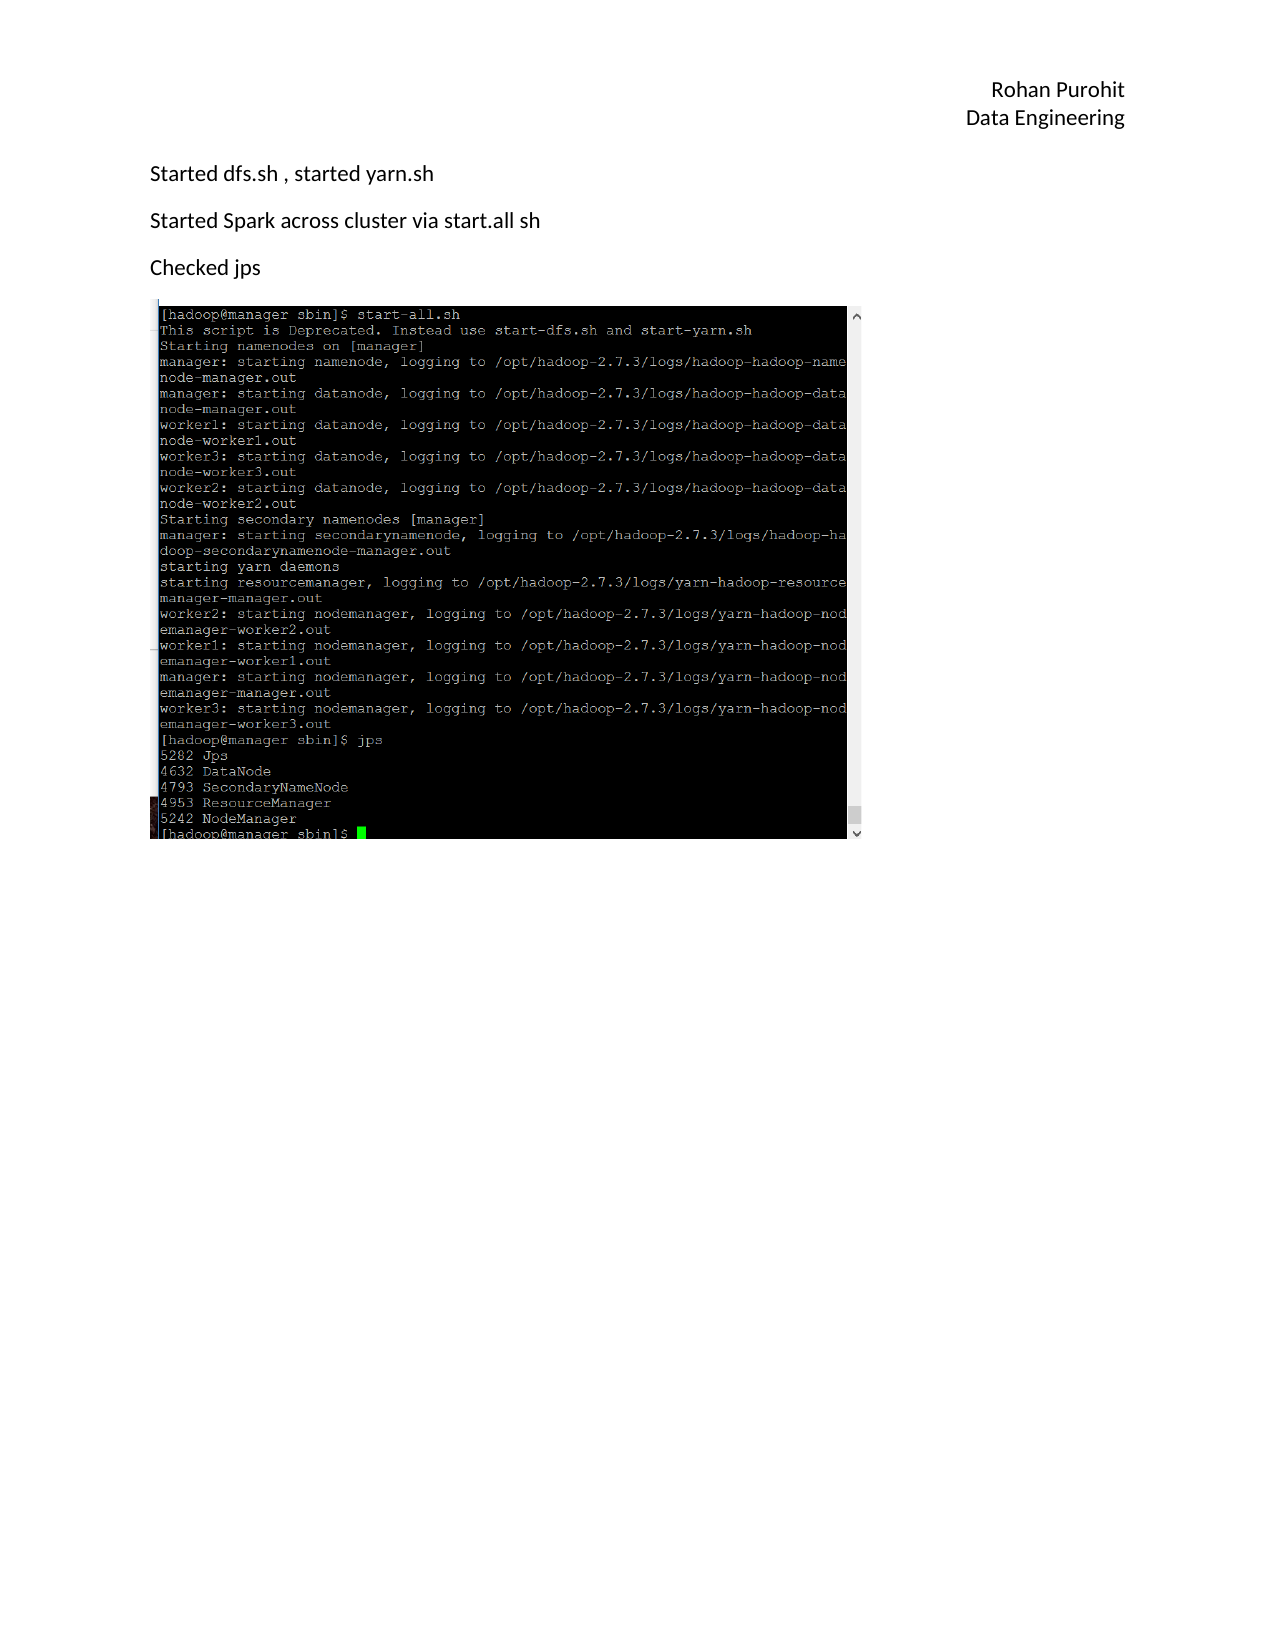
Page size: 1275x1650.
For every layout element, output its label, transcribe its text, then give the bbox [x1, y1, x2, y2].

text Started Spark across cluster via start.all sh [150, 206, 1125, 234]
picture [150, 299, 862, 839]
text Checked jps [150, 253, 1125, 281]
text Started dfs.sh , started yarn.sh [150, 159, 1125, 187]
